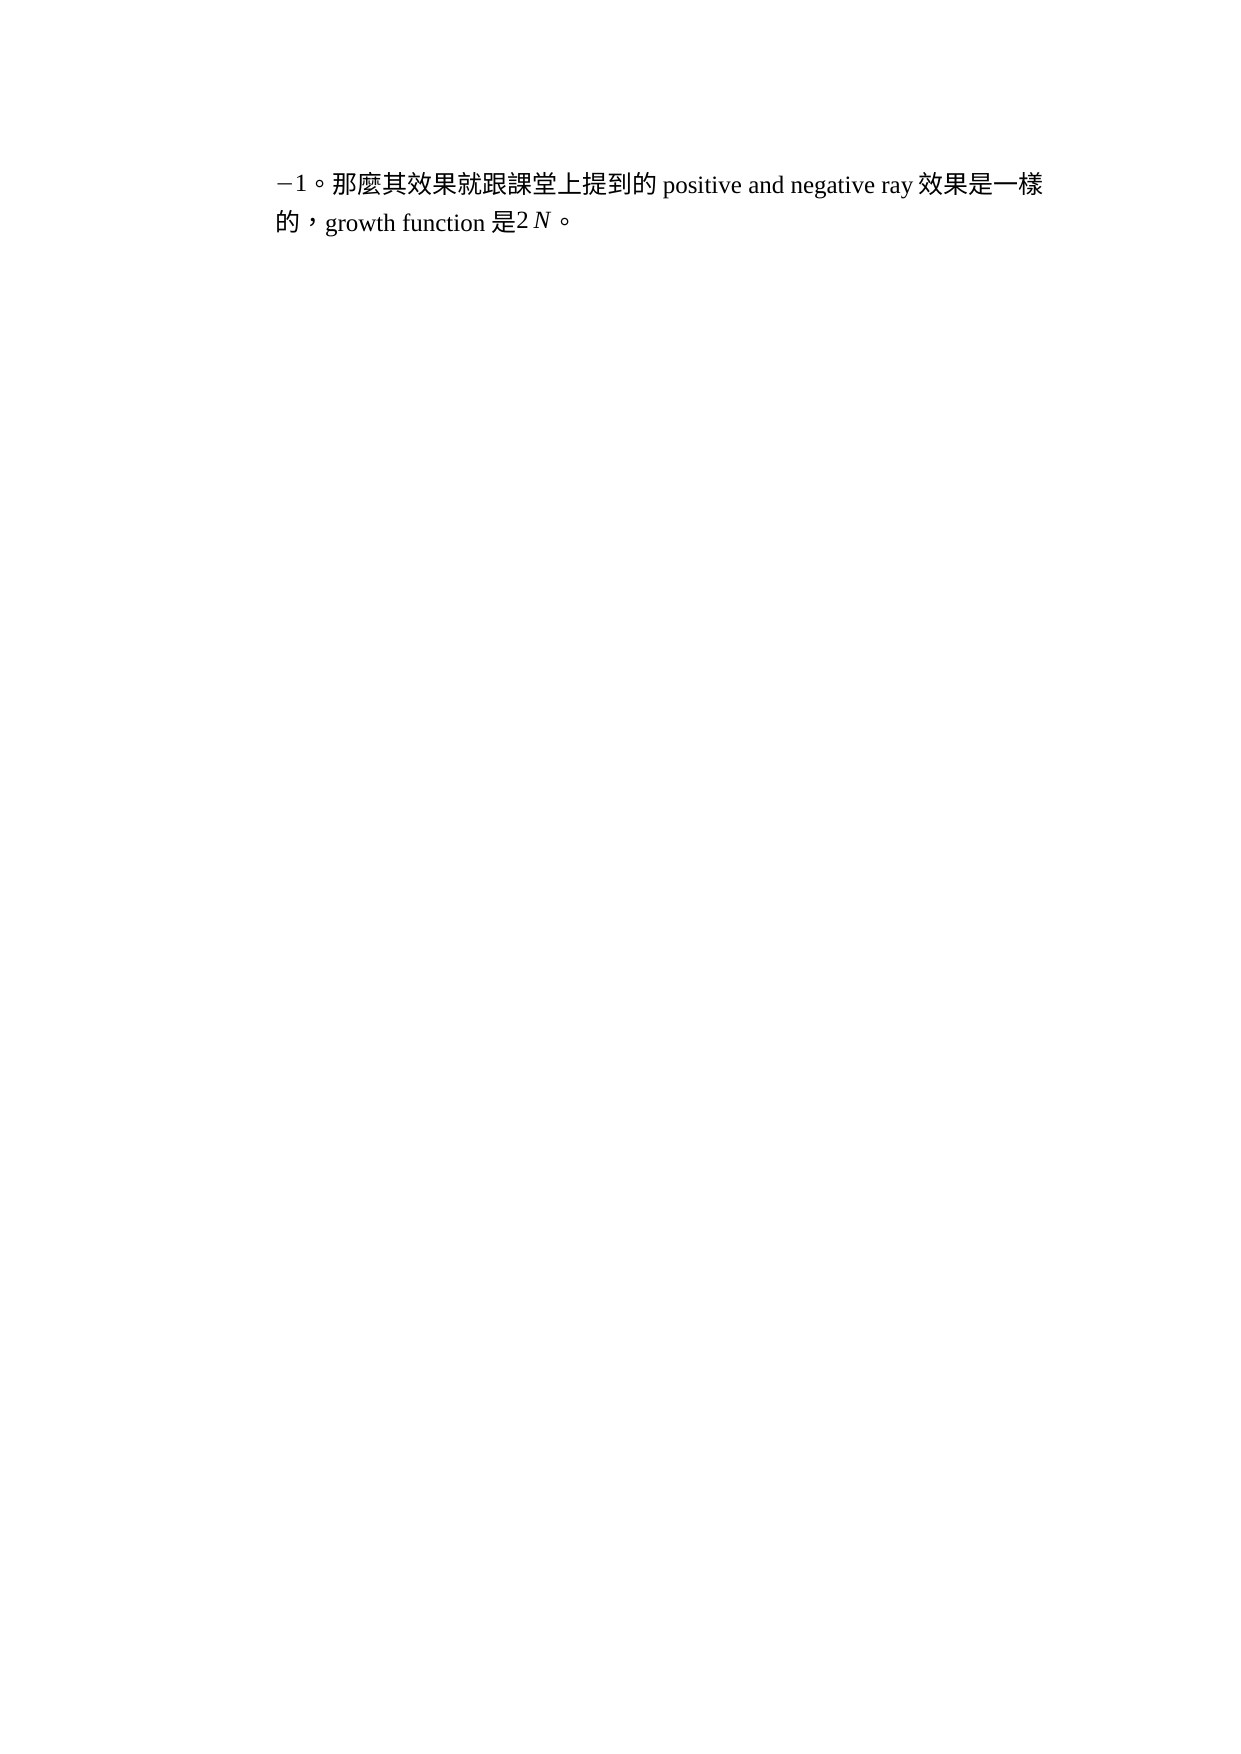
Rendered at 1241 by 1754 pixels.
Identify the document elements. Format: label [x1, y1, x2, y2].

list [275, 164, 1053, 239]
